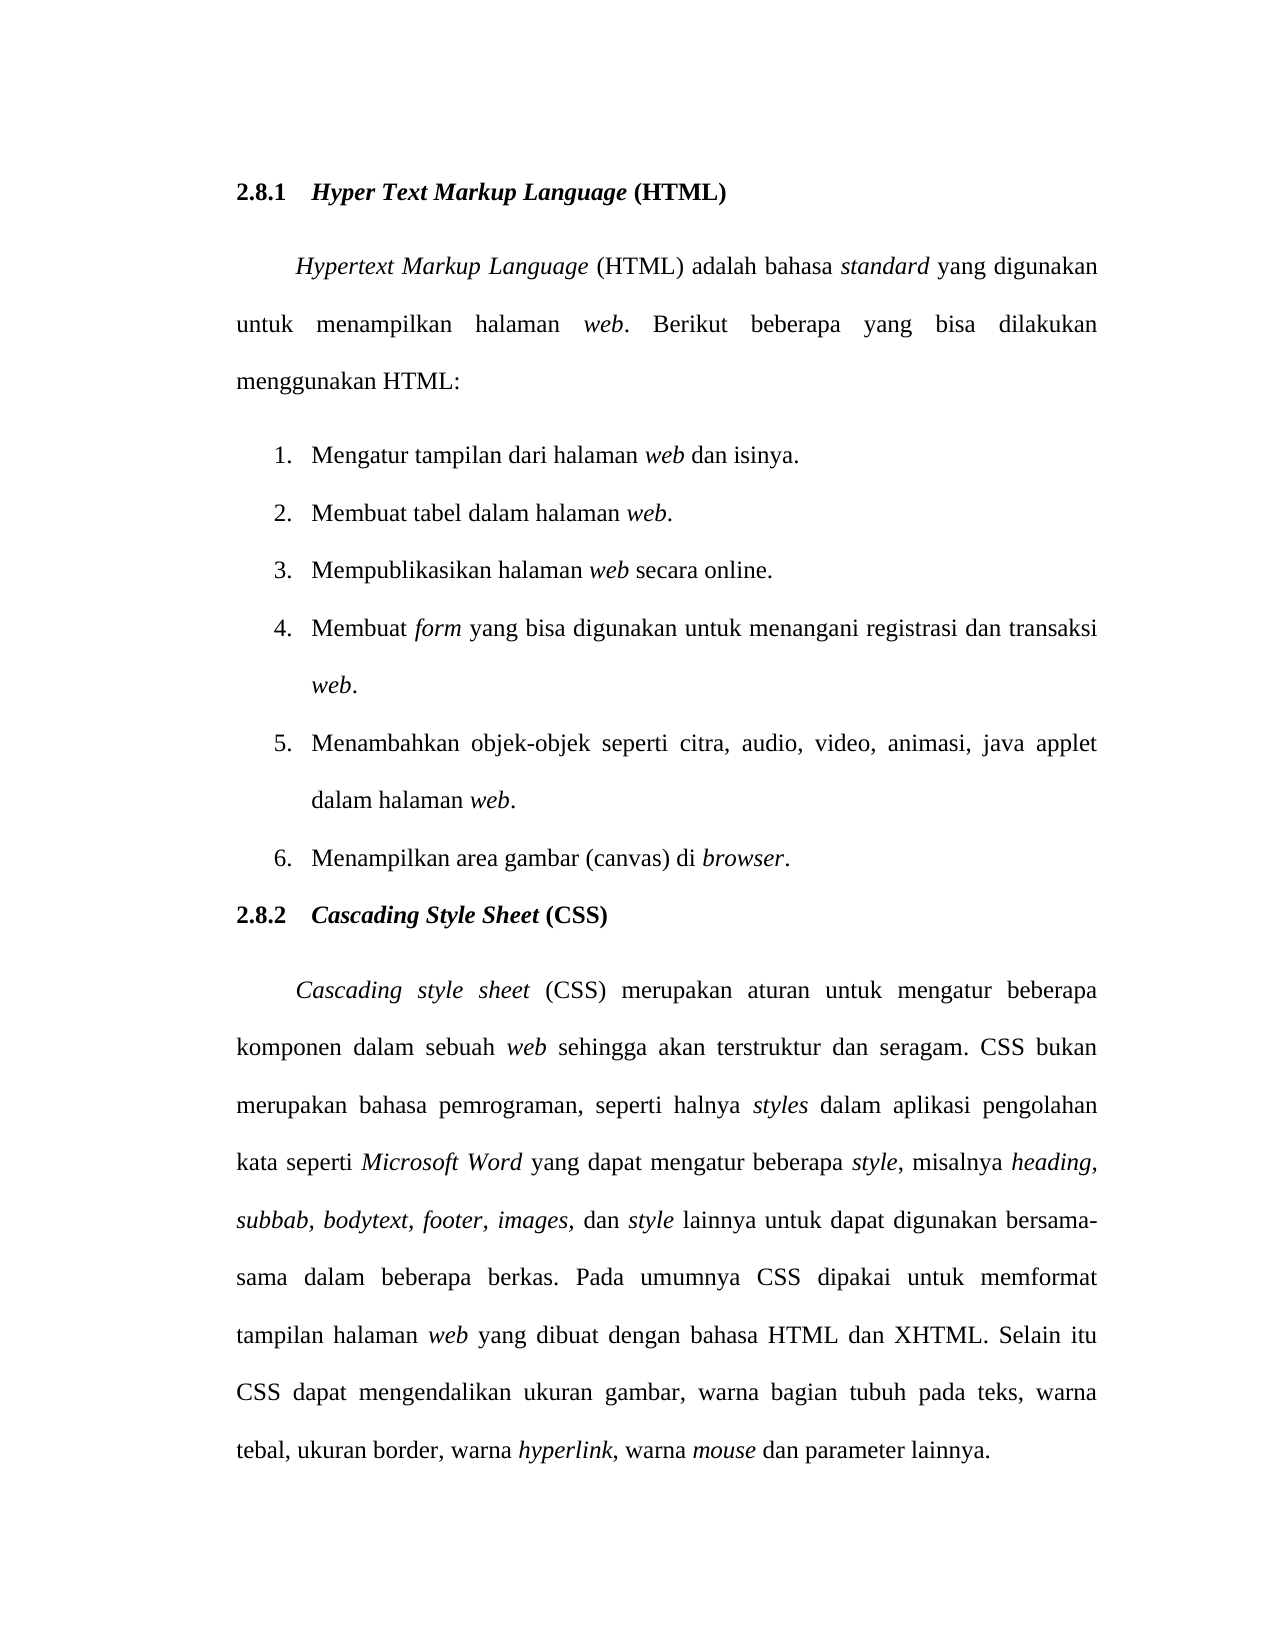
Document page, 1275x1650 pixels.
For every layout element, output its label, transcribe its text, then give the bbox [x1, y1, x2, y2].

text Hypertext Markup Language (HTML) adalah bahasa standard yang digunakan untuk menampilkan halaman web. Berikut beberapa yang bisa dilakukan menggunakan HTML: [236, 251, 1098, 395]
list Menambahkan objek-objek seperti citra, audio, video, animasi, java applet dalam halaman web. [274, 728, 1098, 814]
list Membuat tabel dalam halaman web. [274, 498, 1098, 527]
list Membuat form yang bisa digunakan untuk menangani registrasi dan transaksi web. [274, 613, 1098, 699]
list Mengatur tampilan dari halaman web dan isinya. [274, 441, 1098, 469]
list Menampilkan area gambar (canvas) di browser. [274, 843, 1098, 872]
list Hyper Text Markup Language (HTML) [236, 177, 1098, 206]
list Mempublikasikan halaman web secara online. [274, 556, 1098, 584]
list Cascading Style Sheet (CSS) [236, 901, 1098, 929]
